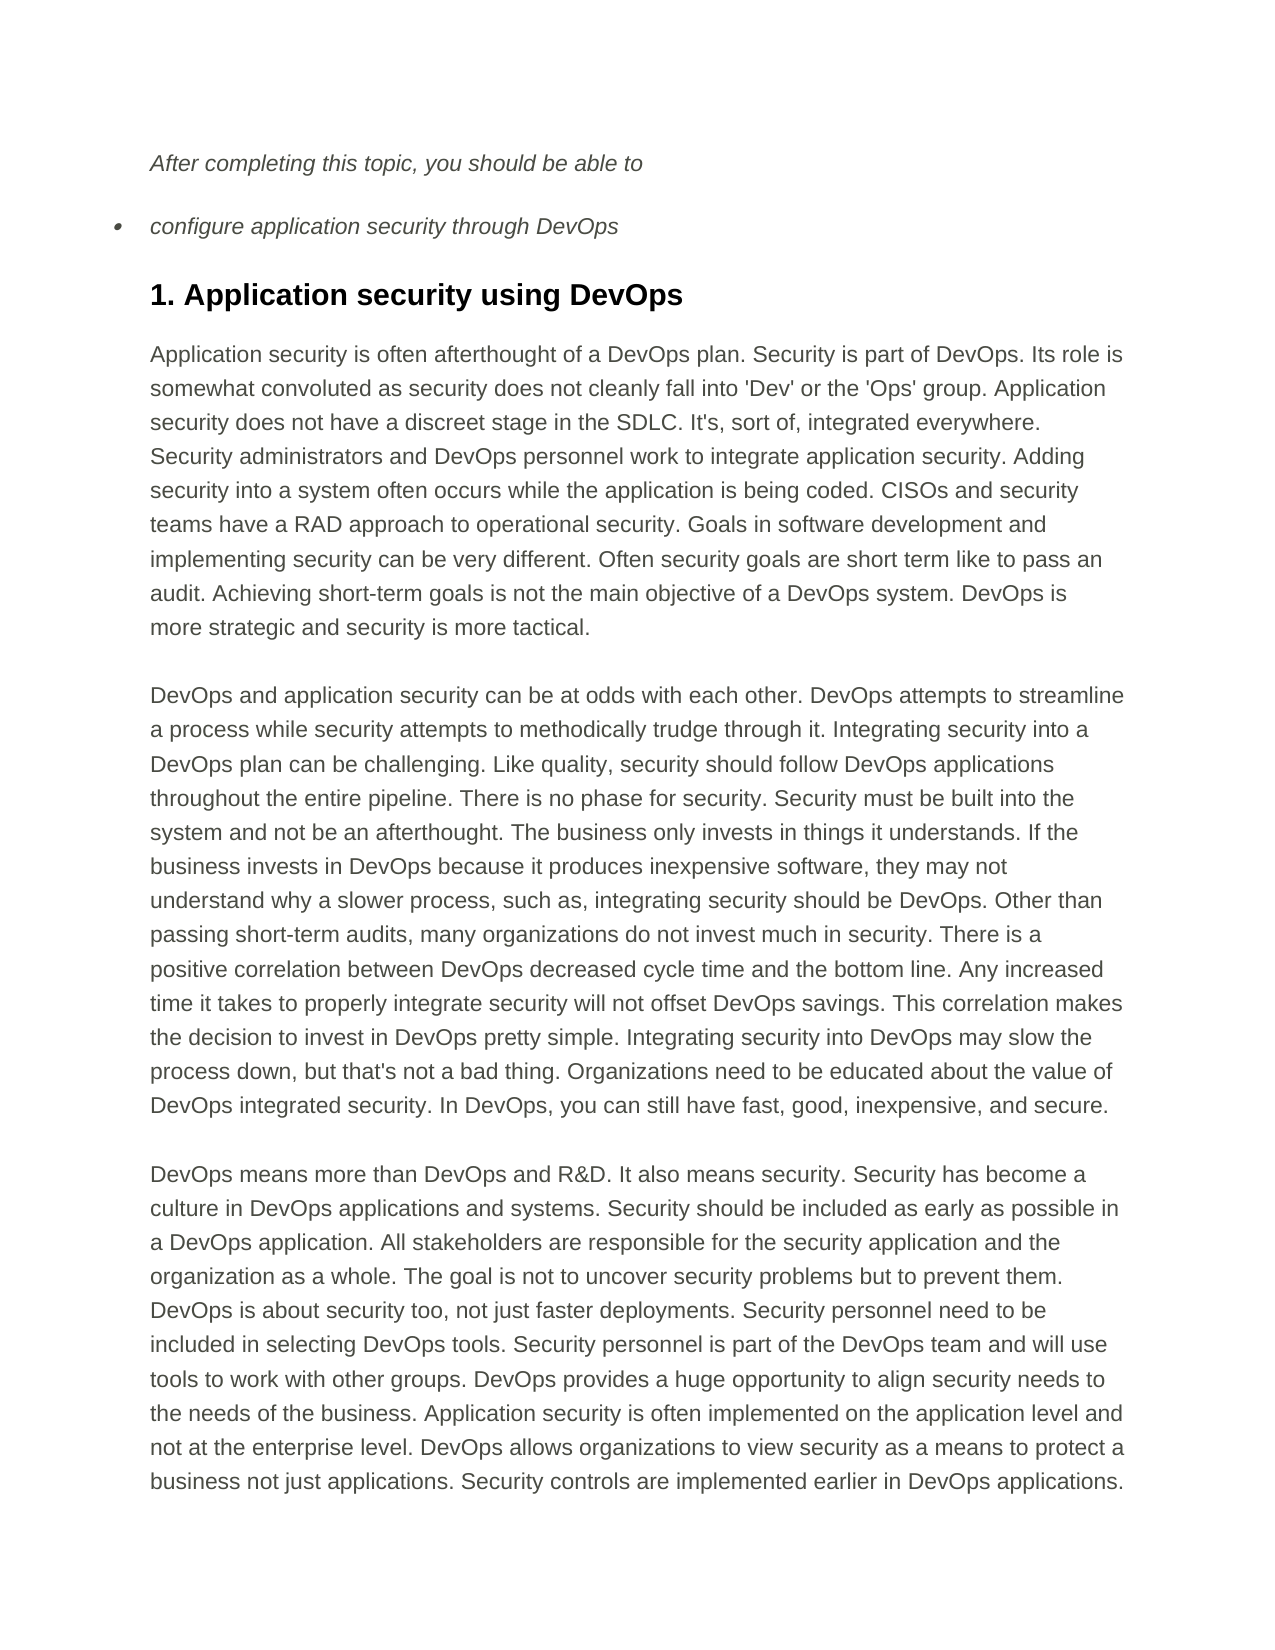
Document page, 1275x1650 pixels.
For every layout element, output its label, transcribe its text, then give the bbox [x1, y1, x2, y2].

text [150, 341, 1125, 1494]
text After completing this topic, you should be able to [150, 150, 1125, 176]
subtitle 1. Application security using DevOps [150, 277, 1125, 311]
list configure application security through DevOps [112, 213, 1125, 240]
